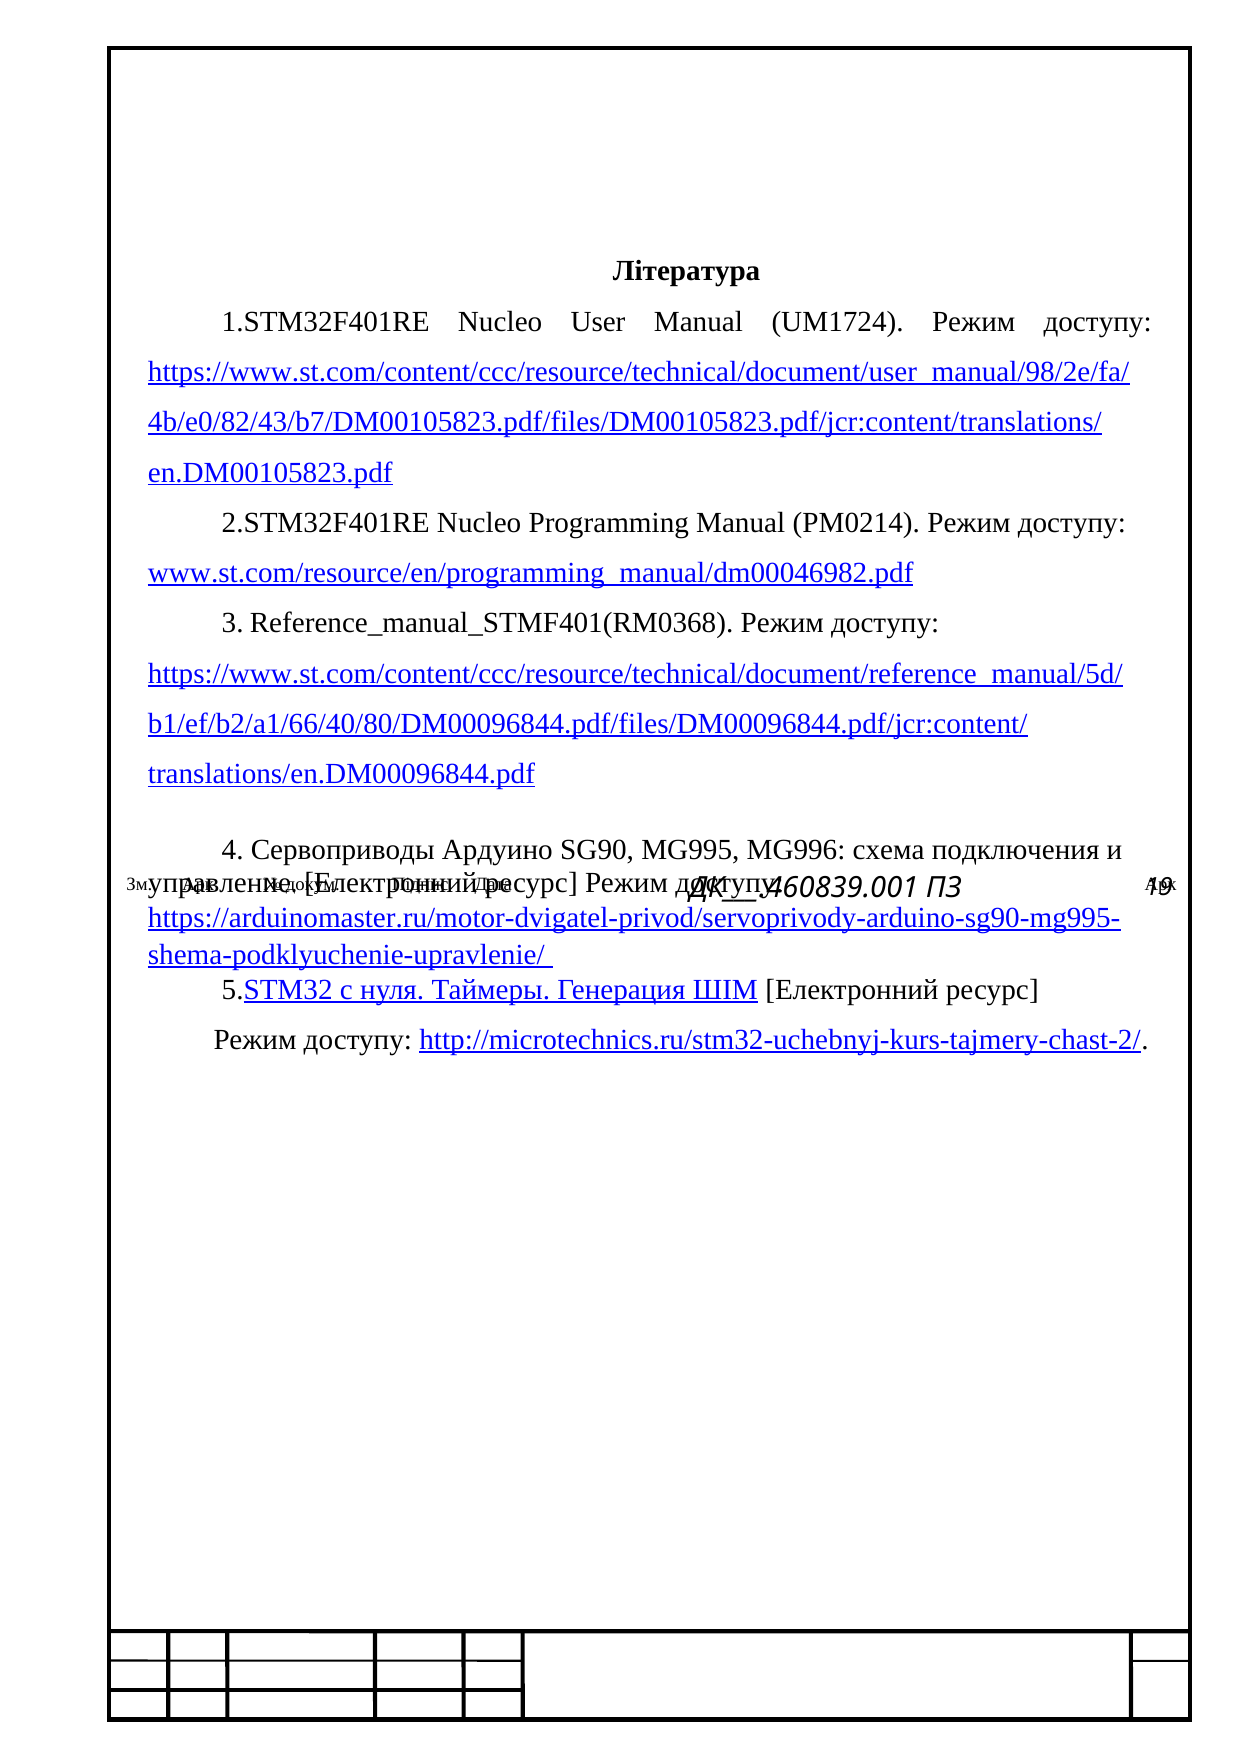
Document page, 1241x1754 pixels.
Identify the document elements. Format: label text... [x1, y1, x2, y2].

text 1.STM32F401RE Nucleo User Manual (UM1724). Режим доступу: https://www.st.com/content/ccc/resource/technical/document/user_manual/98/2e/fa/4b/e0/82/43/b7/DM00105823.pdf/files/DM00105823.pdf/jcr:content/translations/en.DM00105823.pdf [148, 304, 1152, 488]
text 3. Reference_manual_STMF401(RM0368). Режим доступу: https://www.st.com/content/ccc/resource/technical/document/reference_manual/5d/b1/ef/b2/a1/66/40/80/DM00096844.pdf/files/DM00096844.pdf/jcr:content/translations/en.DM00096844.pdf [148, 606, 1152, 790]
subtitle 5.STM32 с нуля. Таймеры. Генерация ШІМ [Електронний ресурс] Режим доступу: http://microtechnics.ru/stm32-uchebnyj-kurs-tajmery-chast-2/. [148, 972, 1152, 1056]
subtitle 4. Сервоприводы Ардуино SG90, MG995, MG996: схема подключения и управление. [Електронний ресурс] Режим доступу: https://arduinomaster.ru/motor-dvigatel-privod/servoprivody-arduino-sg90-mg995-shema-podklyuchenie-upravlenie/ [148, 832, 1152, 972]
text Література [148, 253, 1152, 287]
text 2.STM32F401RE Nucleo Programming Manual (PM0214). Режим доступу: www.st.com/resource/en/programming_manual/dm00046982.pdf [148, 505, 1152, 589]
